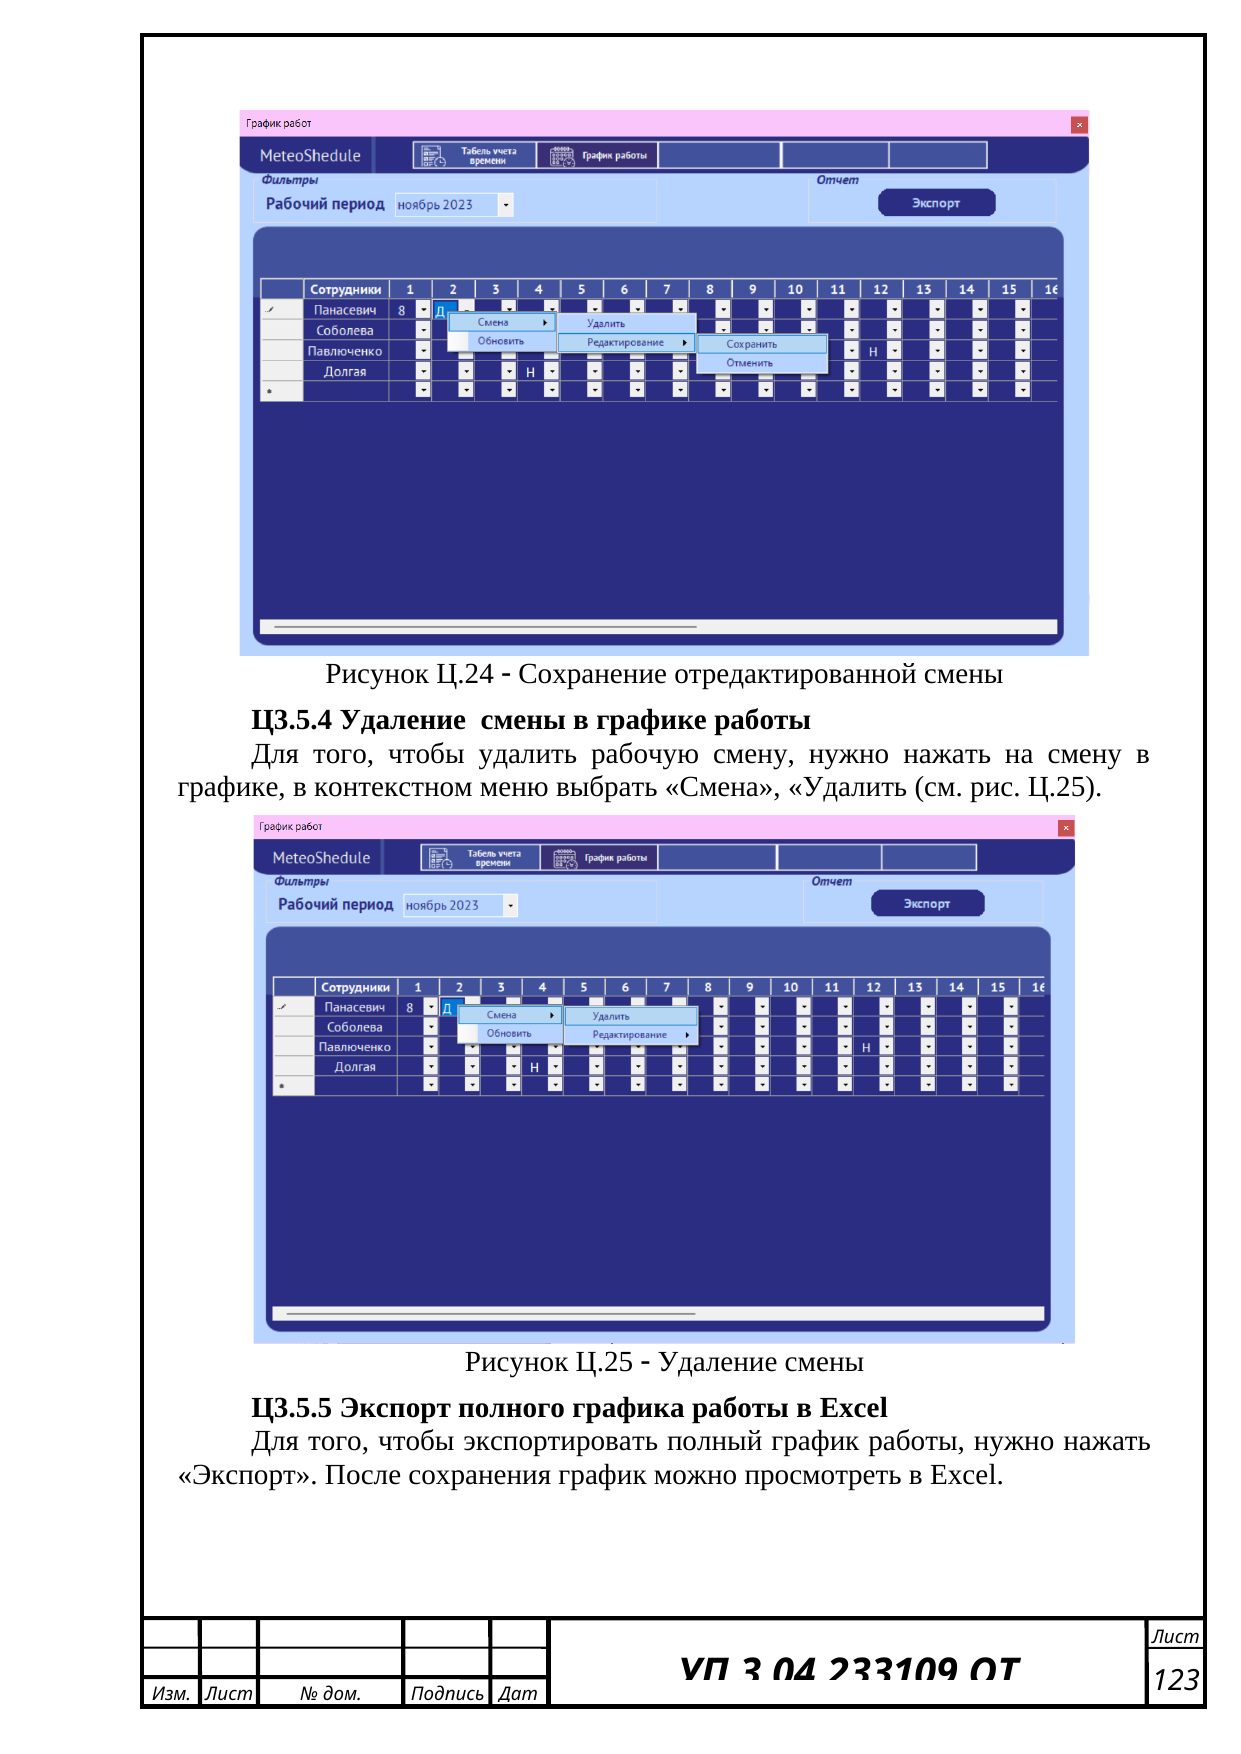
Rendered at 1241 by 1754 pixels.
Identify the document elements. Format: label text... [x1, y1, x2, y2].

text Для того, чтобы экспортировать полный график работы, нужно нажать «Экспорт». После сохранения график можно просмотреть в Excel. [177, 1423, 1152, 1491]
picture [239, 110, 1090, 656]
text Рисунок Ц.24 Сохранение отредактированной смены [177, 656, 1152, 690]
picture [253, 815, 1076, 1344]
text Для того, чтобы удалить рабочую смену, нужно нажать на смену в графике, в контекстном меню выбрать «Смена», «Удалить (см. рис. Ц.25). [177, 736, 1152, 803]
text Ц3.5.5 Экспорт полного графика работы в Excel [177, 1390, 1152, 1423]
text Ц3.5.4 Удаление смены в графике работы [177, 702, 1152, 736]
text Рисунок Ц.25 Удаление смены [177, 1344, 1152, 1377]
